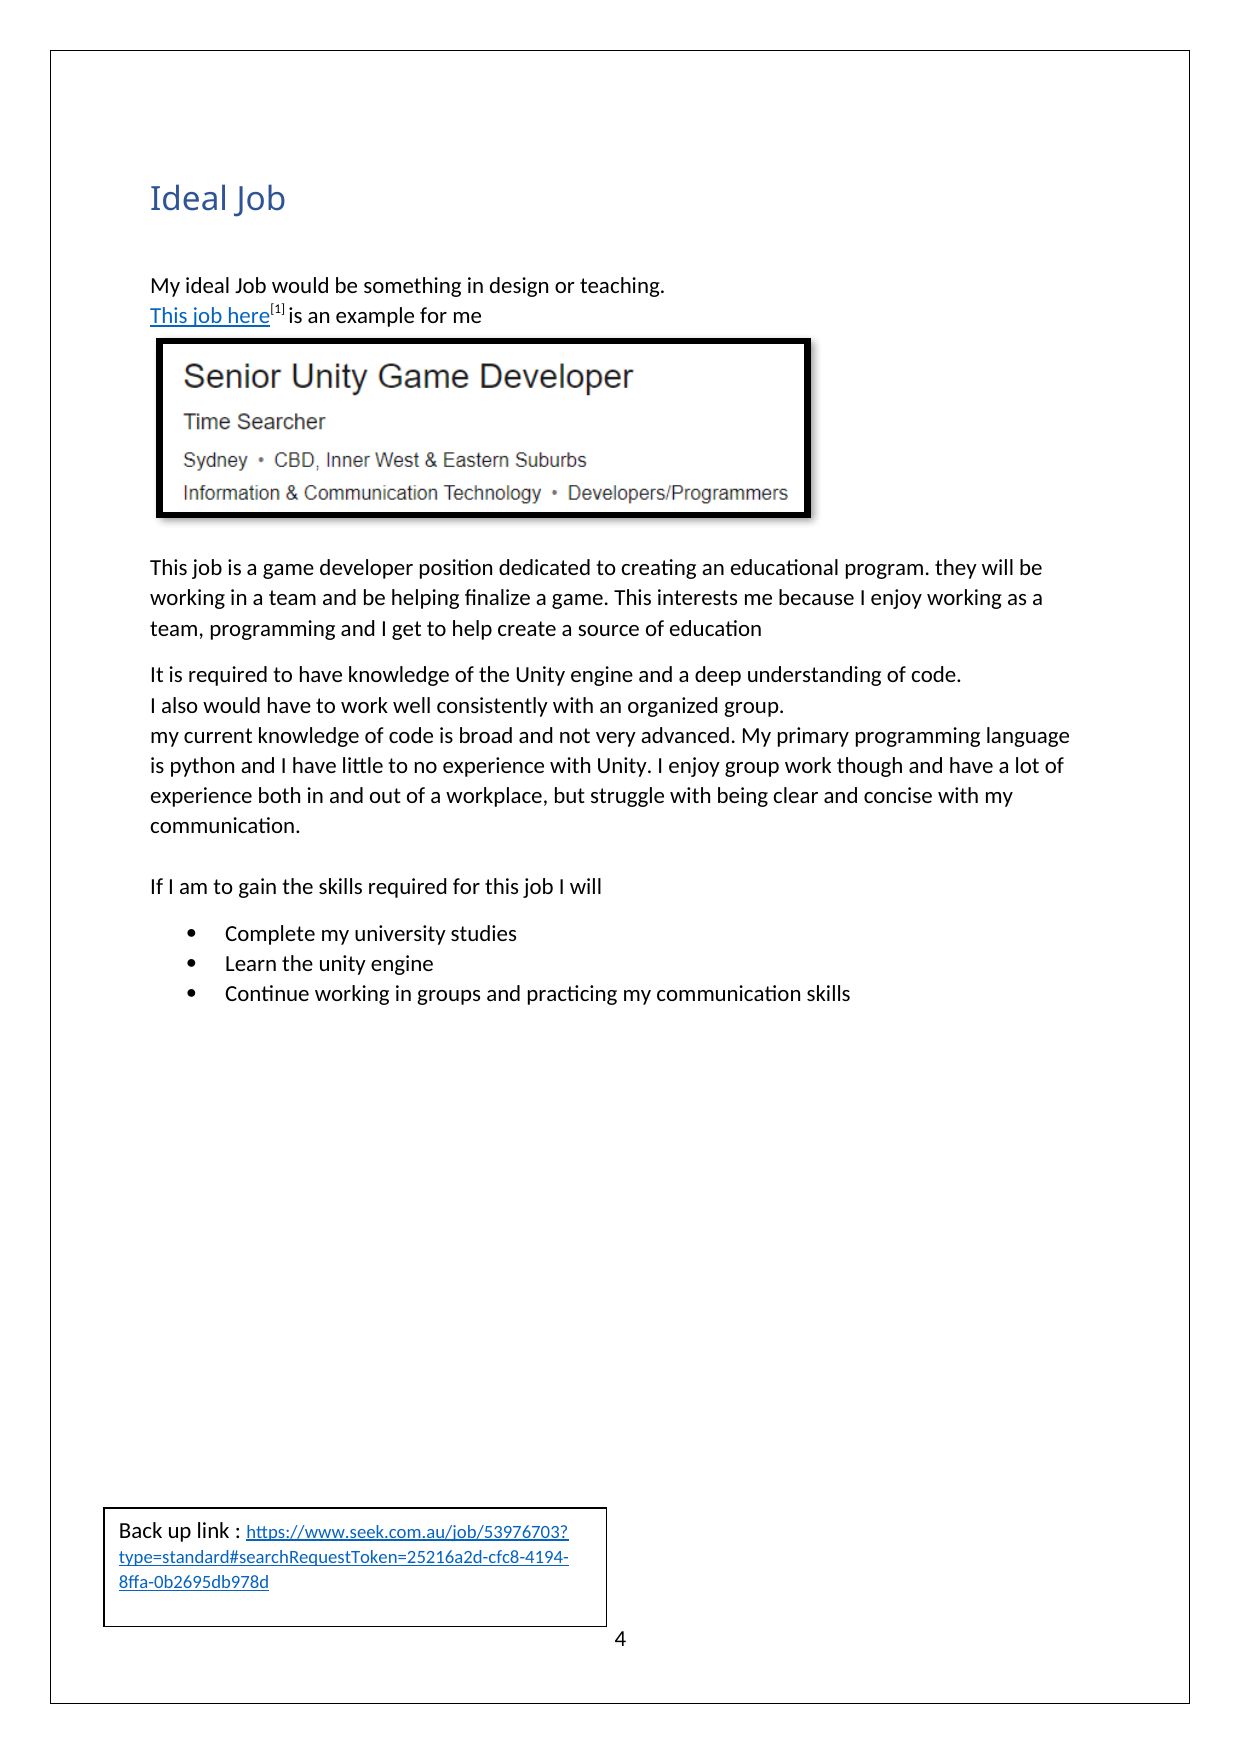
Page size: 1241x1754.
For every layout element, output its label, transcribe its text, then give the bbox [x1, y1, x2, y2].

list Continue working in groups and practicing my communication skills [187, 979, 1090, 1007]
list Learn the unity engine [187, 949, 1090, 977]
picture [163, 344, 804, 512]
list Complete my university studies [187, 919, 1090, 947]
text This job is a game developer position dedicated to creating an educational program. they will be working in a team and be helping finalize a game. This interests me because I enjoy working as a team, programming and I get to help create a source of education [150, 553, 1090, 642]
subtitle Ideal Job [150, 175, 1090, 220]
text It is required to have knowledge of the Unity engine and a deep understanding of code. I also would have to work well consistently with an organized group. my current knowledge of code is broad and not very advanced. My primary programming language is python and I have little to no experience with Unity. I enjoy group work though and have a lot of experience both in and out of a workplace, but struggle with being clear and concise with my communication. If I am to gain the skills required for this job I will [150, 661, 1090, 900]
